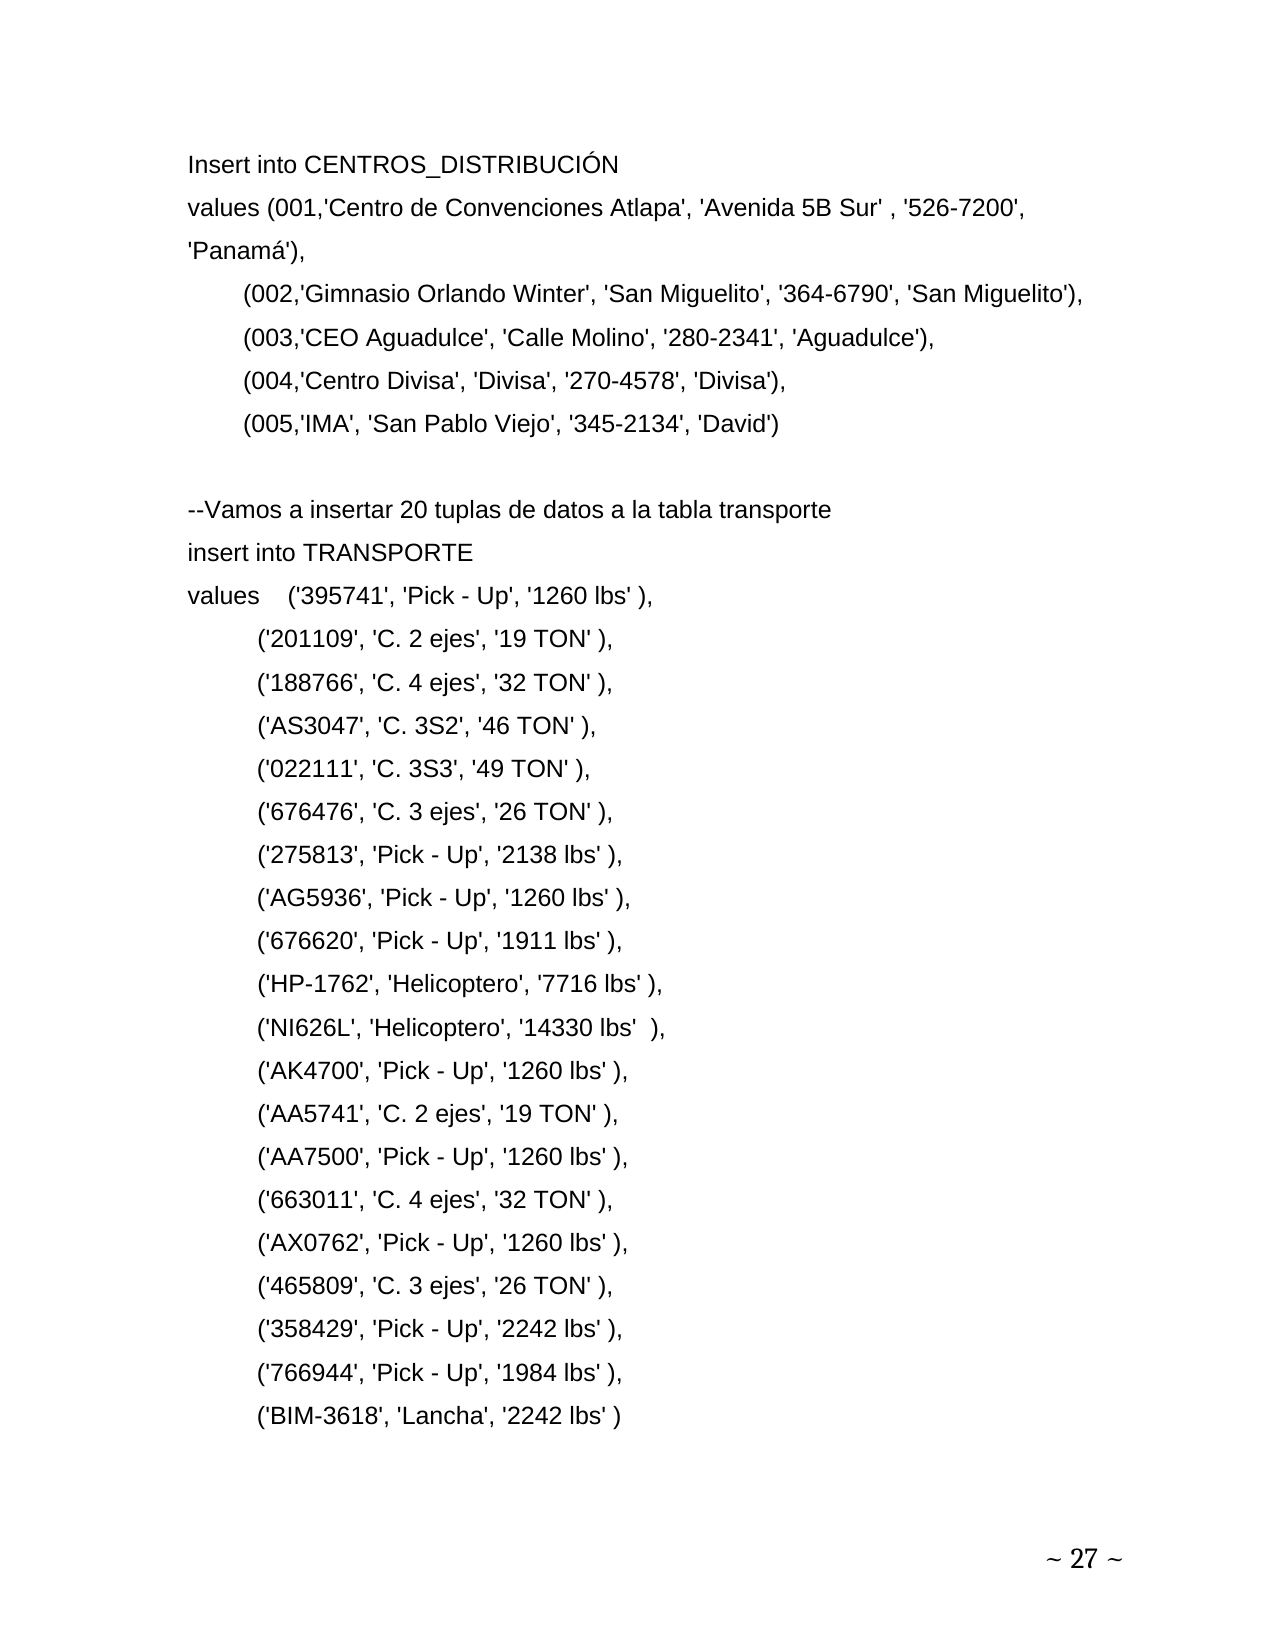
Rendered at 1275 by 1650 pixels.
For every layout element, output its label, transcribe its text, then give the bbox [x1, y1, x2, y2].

list values ('395741', 'Pick - Up', '1260 lbs' ), [187, 581, 1125, 610]
list ('AA5741', 'C. 2 ejes', '19 TON' ), [187, 1099, 1125, 1127]
list ('AA7500', 'Pick - Up', '1260 lbs' ), [187, 1142, 1125, 1171]
list (005,'IMA', 'San Pablo Viejo', '345-2134', 'David') [187, 409, 1125, 437]
list ('663011', 'C. 4 ejes', '32 TON' ), [187, 1185, 1125, 1214]
list values (001,'Centro de Convenciones Atlapa', 'Avenida 5B Sur' , '526-7200', 'Panamá'), [187, 193, 1125, 265]
list ('275813', 'Pick - Up', '2138 lbs' ), [187, 840, 1125, 869]
list ('766944', 'Pick - Up', '1984 lbs' ), [187, 1357, 1125, 1386]
list ('AG5936', 'Pick - Up', '1260 lbs' ), [187, 883, 1125, 912]
list ('BIM-3618', 'Lancha', '2242 lbs' ) [187, 1401, 1125, 1429]
list ('AS3047', 'C. 3S2', '46 TON' ), [187, 711, 1125, 739]
list ('AX0762', 'Pick - Up', '1260 lbs' ), [187, 1228, 1125, 1257]
list ('358429', 'Pick - Up', '2242 lbs' ), [187, 1314, 1125, 1343]
list ('022111', 'C. 3S3', '49 TON' ), [187, 754, 1125, 782]
list insert into TRANSPORTE [187, 538, 1125, 567]
list ('201109', 'C. 2 ejes', '19 TON' ), [187, 624, 1125, 653]
list (002,'Gimnasio Orlando Winter', 'San Miguelito', '364-6790', 'San Miguelito'), [187, 279, 1125, 308]
list ('676476', 'C. 3 ejes', '26 TON' ), [187, 797, 1125, 826]
list ('465809', 'C. 3 ejes', '26 TON' ), [187, 1271, 1125, 1300]
list (004,'Centro Divisa', 'Divisa', '270-4578', 'Divisa'), [187, 366, 1125, 394]
list --Vamos a insertar 20 tuplas de datos a la tabla transporte [187, 495, 1125, 524]
list ('AK4700', 'Pick - Up', '1260 lbs' ), [187, 1056, 1125, 1084]
list Insert into CENTROS_DISTRIBUCIÓN [187, 150, 1125, 179]
list (003,'CEO Aguadulce', 'Calle Molino', '280-2341', 'Aguadulce'), [187, 322, 1125, 351]
list ('188766', 'C. 4 ejes', '32 TON' ), [187, 667, 1125, 696]
list ('676620', 'Pick - Up', '1911 lbs' ), [187, 926, 1125, 955]
list ('HP-1762', 'Helicoptero', '7716 lbs' ), [187, 969, 1125, 998]
list ('NI626L', 'Helicoptero', '14330 lbs' ), [187, 1012, 1125, 1041]
